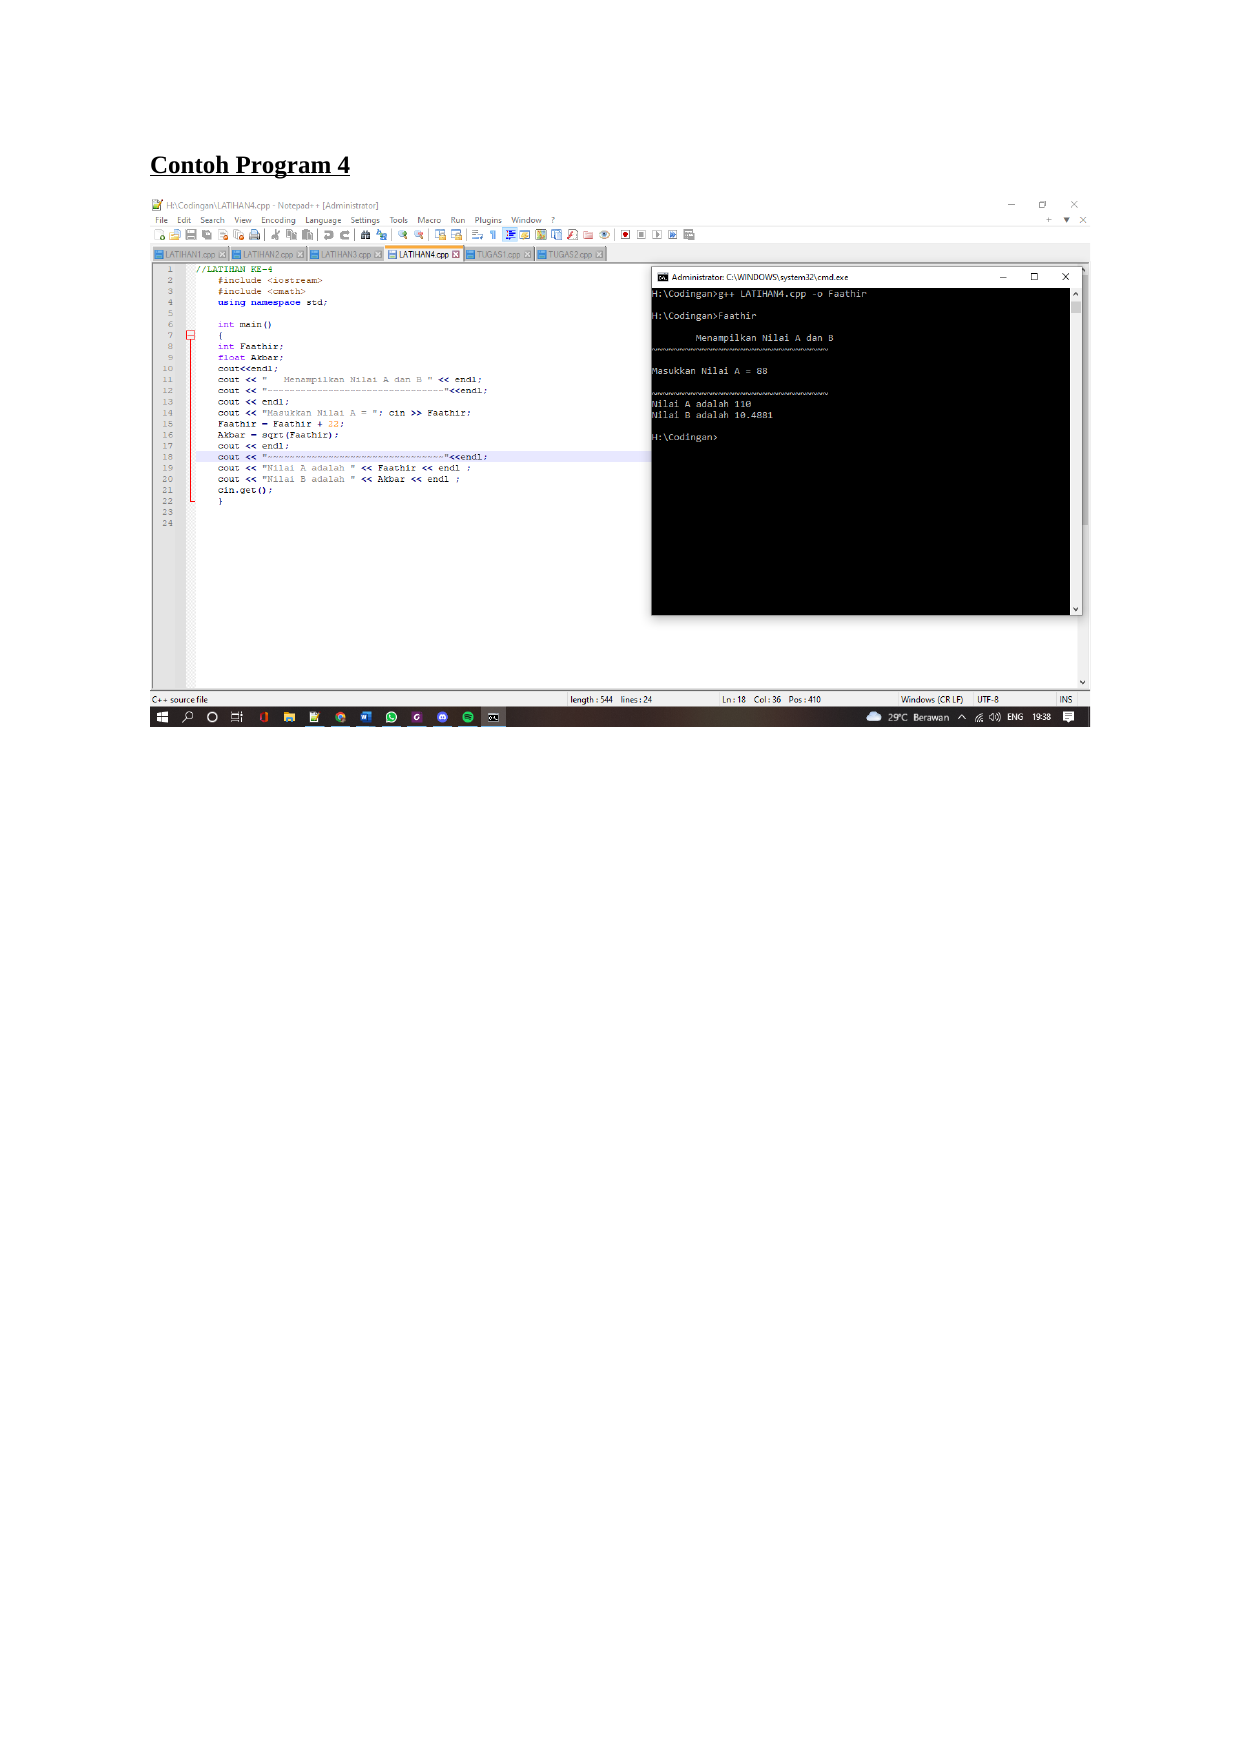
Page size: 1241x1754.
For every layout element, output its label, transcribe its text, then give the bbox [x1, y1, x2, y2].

picture [150, 197, 1091, 727]
text Contoh Program 4 [150, 150, 1090, 179]
